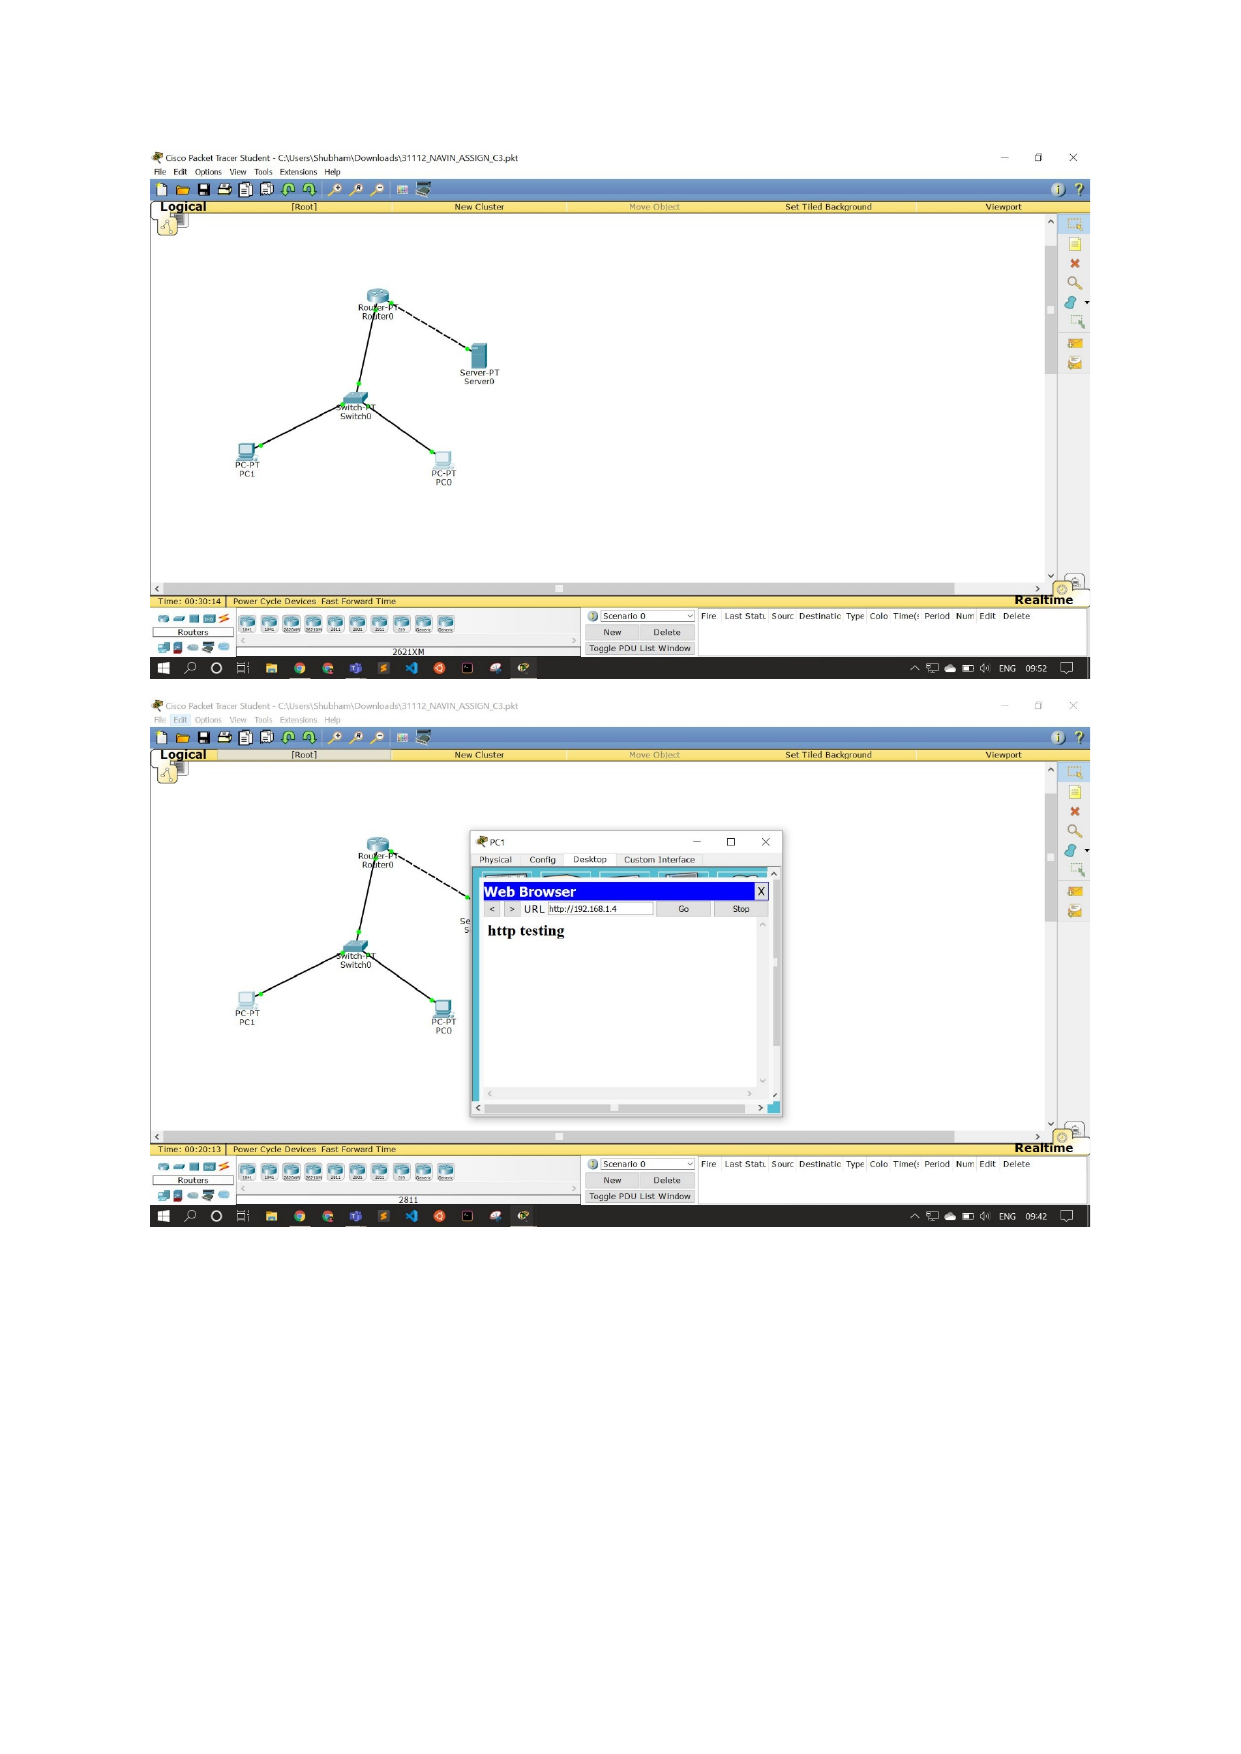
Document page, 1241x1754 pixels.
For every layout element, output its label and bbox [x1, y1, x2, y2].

picture [150, 150, 1091, 679]
picture [150, 697, 1091, 1227]
